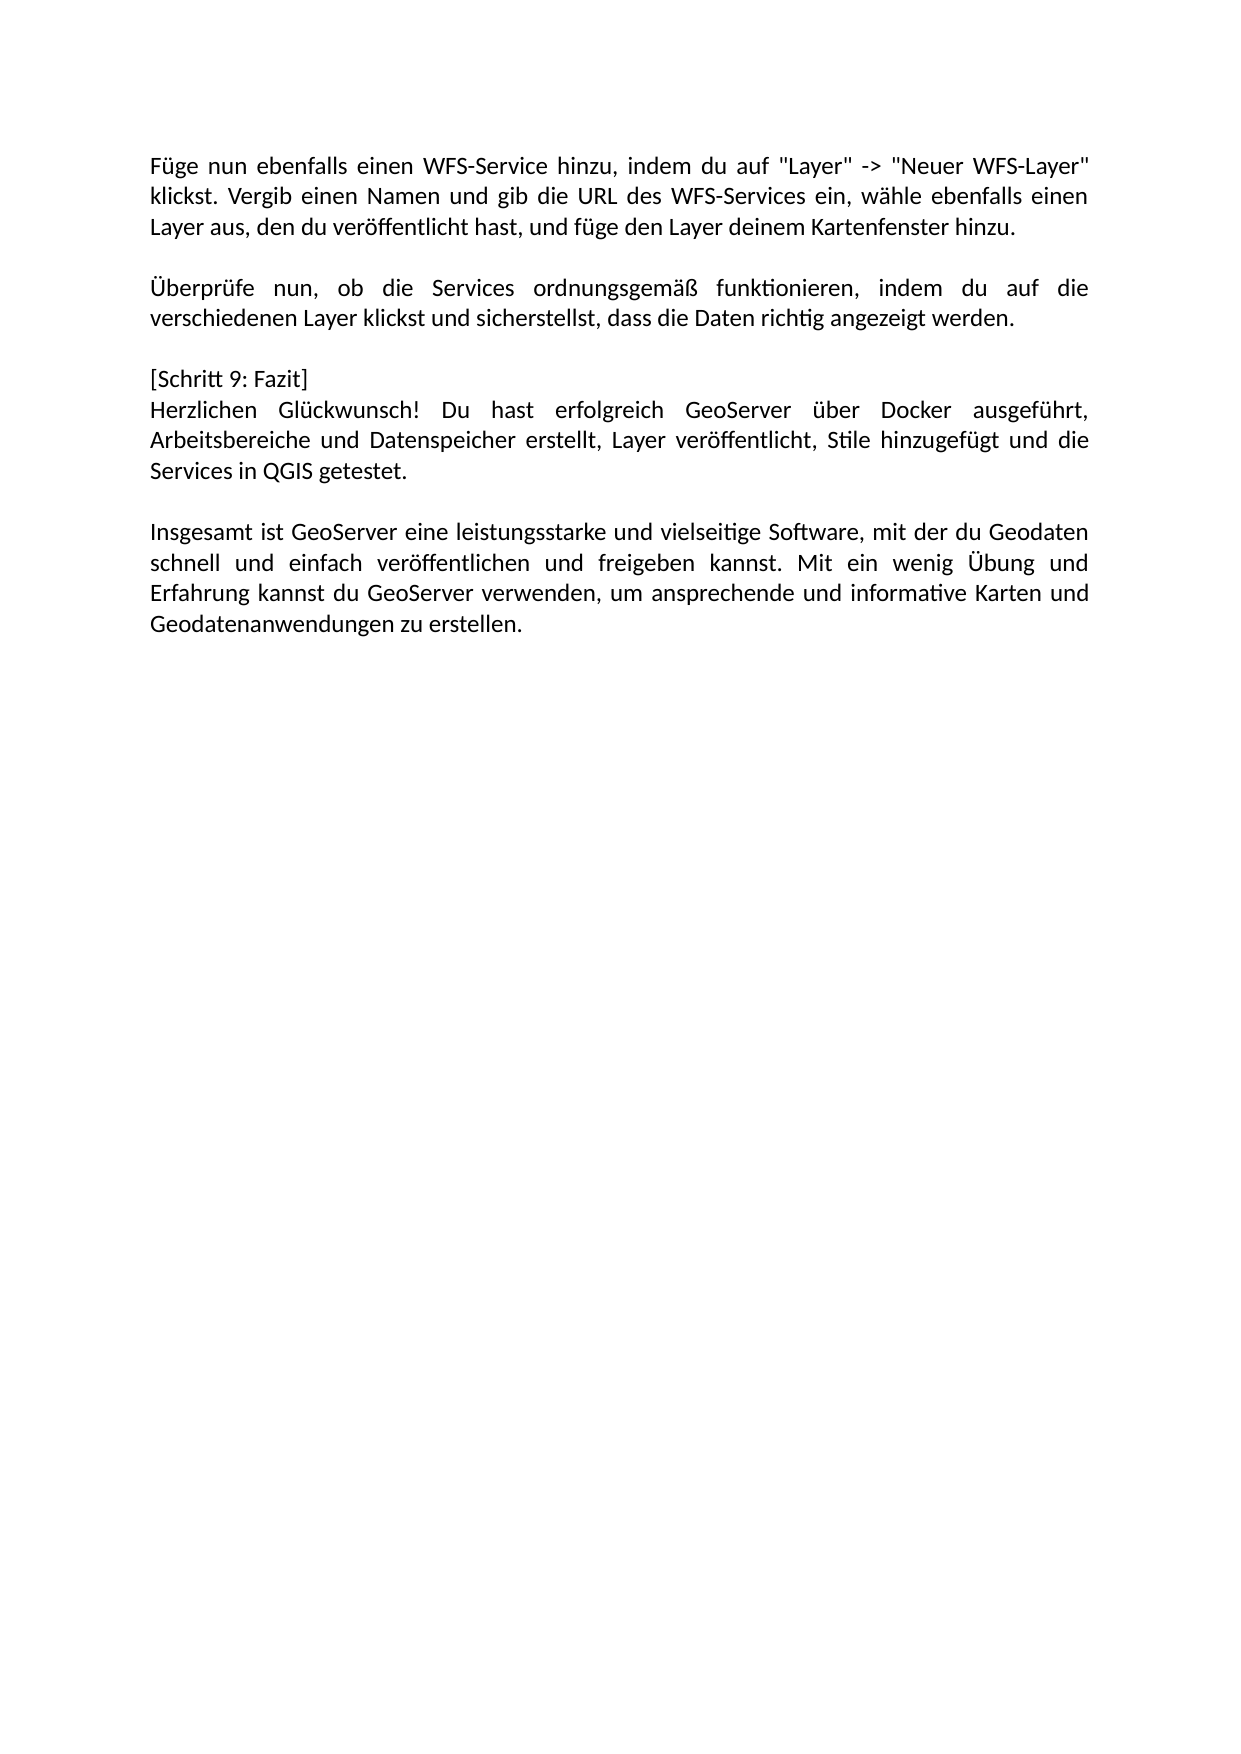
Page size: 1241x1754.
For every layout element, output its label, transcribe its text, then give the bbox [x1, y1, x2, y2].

text [Schritt 9: Fazit] [150, 364, 1090, 394]
text Herzlichen Glückwunsch! Du hast erfolgreich GeoServer über Docker ausgeführt, Arbeitsbereiche und Datenspeicher erstellt, Layer veröffentlicht, Stile hinzugefügt und die Services in QGIS getestet. [150, 394, 1090, 486]
